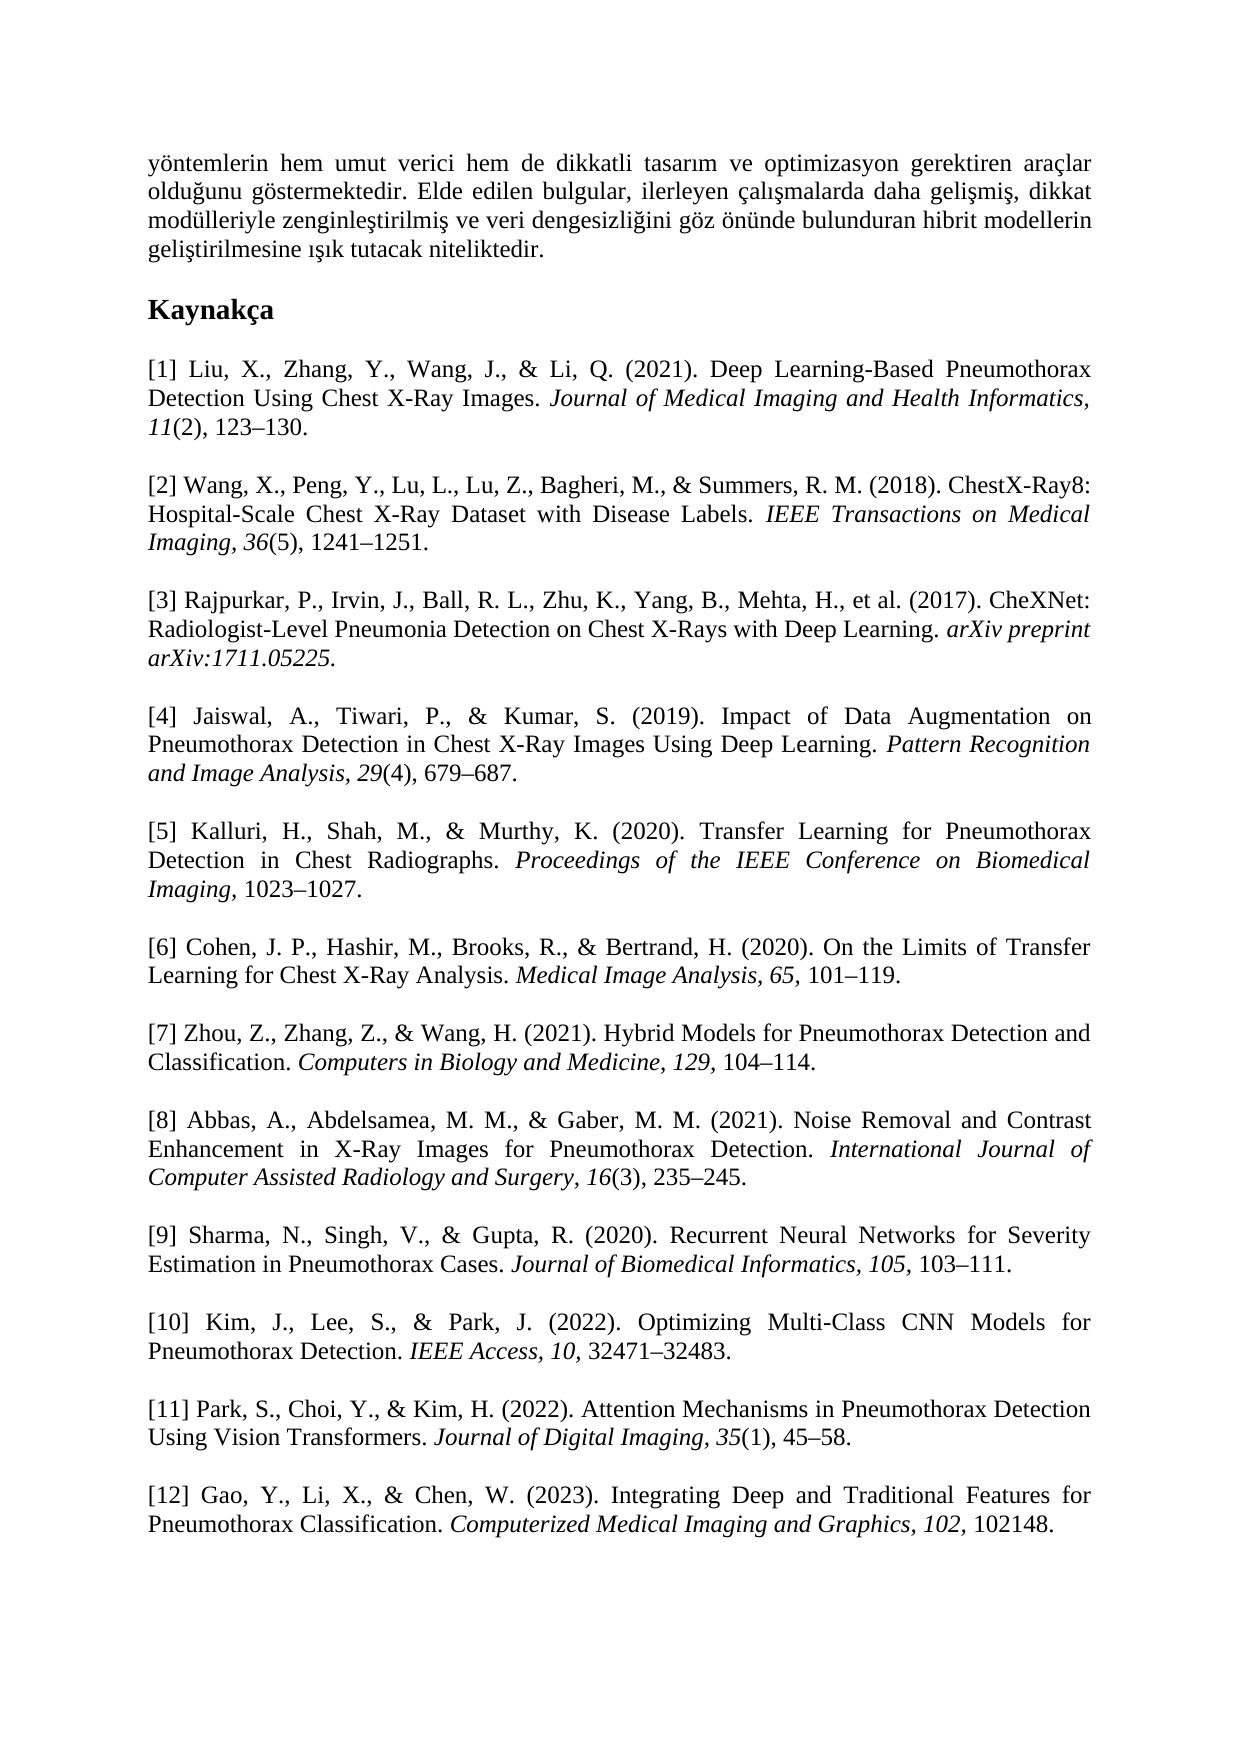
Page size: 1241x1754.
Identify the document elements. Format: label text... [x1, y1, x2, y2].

text [10] Kim, J., Lee, S., & Park, J. (2022). Optimizing Multi-Class CNN Models for Pneumothorax Detection. IEEE Access, 10, 32471–32483. [148, 1307, 1093, 1364]
text [11] Park, S., Choi, Y., & Kim, H. (2022). Attention Mechanisms in Pneumothorax Detection Using Vision Transformers. Journal of Digital Imaging, 35(1), 45–58. [148, 1394, 1093, 1451]
text [5] Kalluri, H., Shah, M., & Murthy, K. (2020). Transfer Learning for Pneumothorax Detection in Chest Radiographs. Proceedings of the IEEE Conference on Biomedical Imaging, 1023–1027. [148, 816, 1093, 902]
text [3] Rajpurkar, P., Irvin, J., Ball, R. L., Zhu, K., Yang, B., Mehta, H., et al. (2017). CheXNet: Radiologist-Level Pneumonia Detection on Chest X-Rays with Deep Learning. arXiv preprint arXiv:1711.05225. [148, 585, 1093, 672]
text [2] Wang, X., Peng, Y., Lu, L., Lu, Z., Bagheri, M., & Summers, R. M. (2018). ChestX-Ray8: Hospital-Scale Chest X-Ray Dataset with Disease Labels. IEEE Transactions on Medical Imaging, 36(5), 1241–1251. [148, 470, 1093, 556]
text [1] Liu, X., Zhang, Y., Wang, J., & Li, Q. (2021). Deep Learning-Based Pneumothorax Detection Using Chest X-Ray Images. Journal of Medical Imaging and Health Informatics, 11(2), 123–130. [148, 354, 1093, 441]
text [6] Cohen, J. P., Hashir, M., Brooks, R., & Bertrand, H. (2020). On the Limits of Transfer Learning for Chest X-Ray Analysis. Medical Image Analysis, 65, 101–119. [148, 932, 1093, 989]
text [4] Jaiswal, A., Tiwari, P., & Kumar, S. (2019). Impact of Data Augmentation on Pneumothorax Detection in Chest X-Ray Images Using Deep Learning. Pattern Recognition and Image Analysis, 29(4), 679–687. [148, 701, 1093, 787]
text Kaynakça [148, 292, 1093, 325]
text [12] Gao, Y., Li, X., & Chen, W. (2023). Integrating Deep and Traditional Features for Pneumothorax Classification. Computerized Medical Imaging and Graphics, 102, 102148. [148, 1480, 1093, 1538]
text [8] Abbas, A., Abdelsamea, M. M., & Gaber, M. M. (2021). Noise Removal and Contrast Enhancement in X-Ray Images for Pneumothorax Detection. International Journal of Computer Assisted Radiology and Surgery, 16(3), 235–245. [148, 1105, 1093, 1191]
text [148, 148, 1093, 263]
text [9] Sharma, N., Singh, V., & Gupta, R. (2020). Recurrent Neural Networks for Severity Estimation in Pneumothorax Cases. Journal of Biomedical Informatics, 105, 103–111. [148, 1220, 1093, 1278]
text [7] Zhou, Z., Zhang, Z., & Wang, H. (2021). Hybrid Models for Pneumothorax Detection and Classification. Computers in Biology and Medicine, 129, 104–114. [148, 1018, 1093, 1076]
